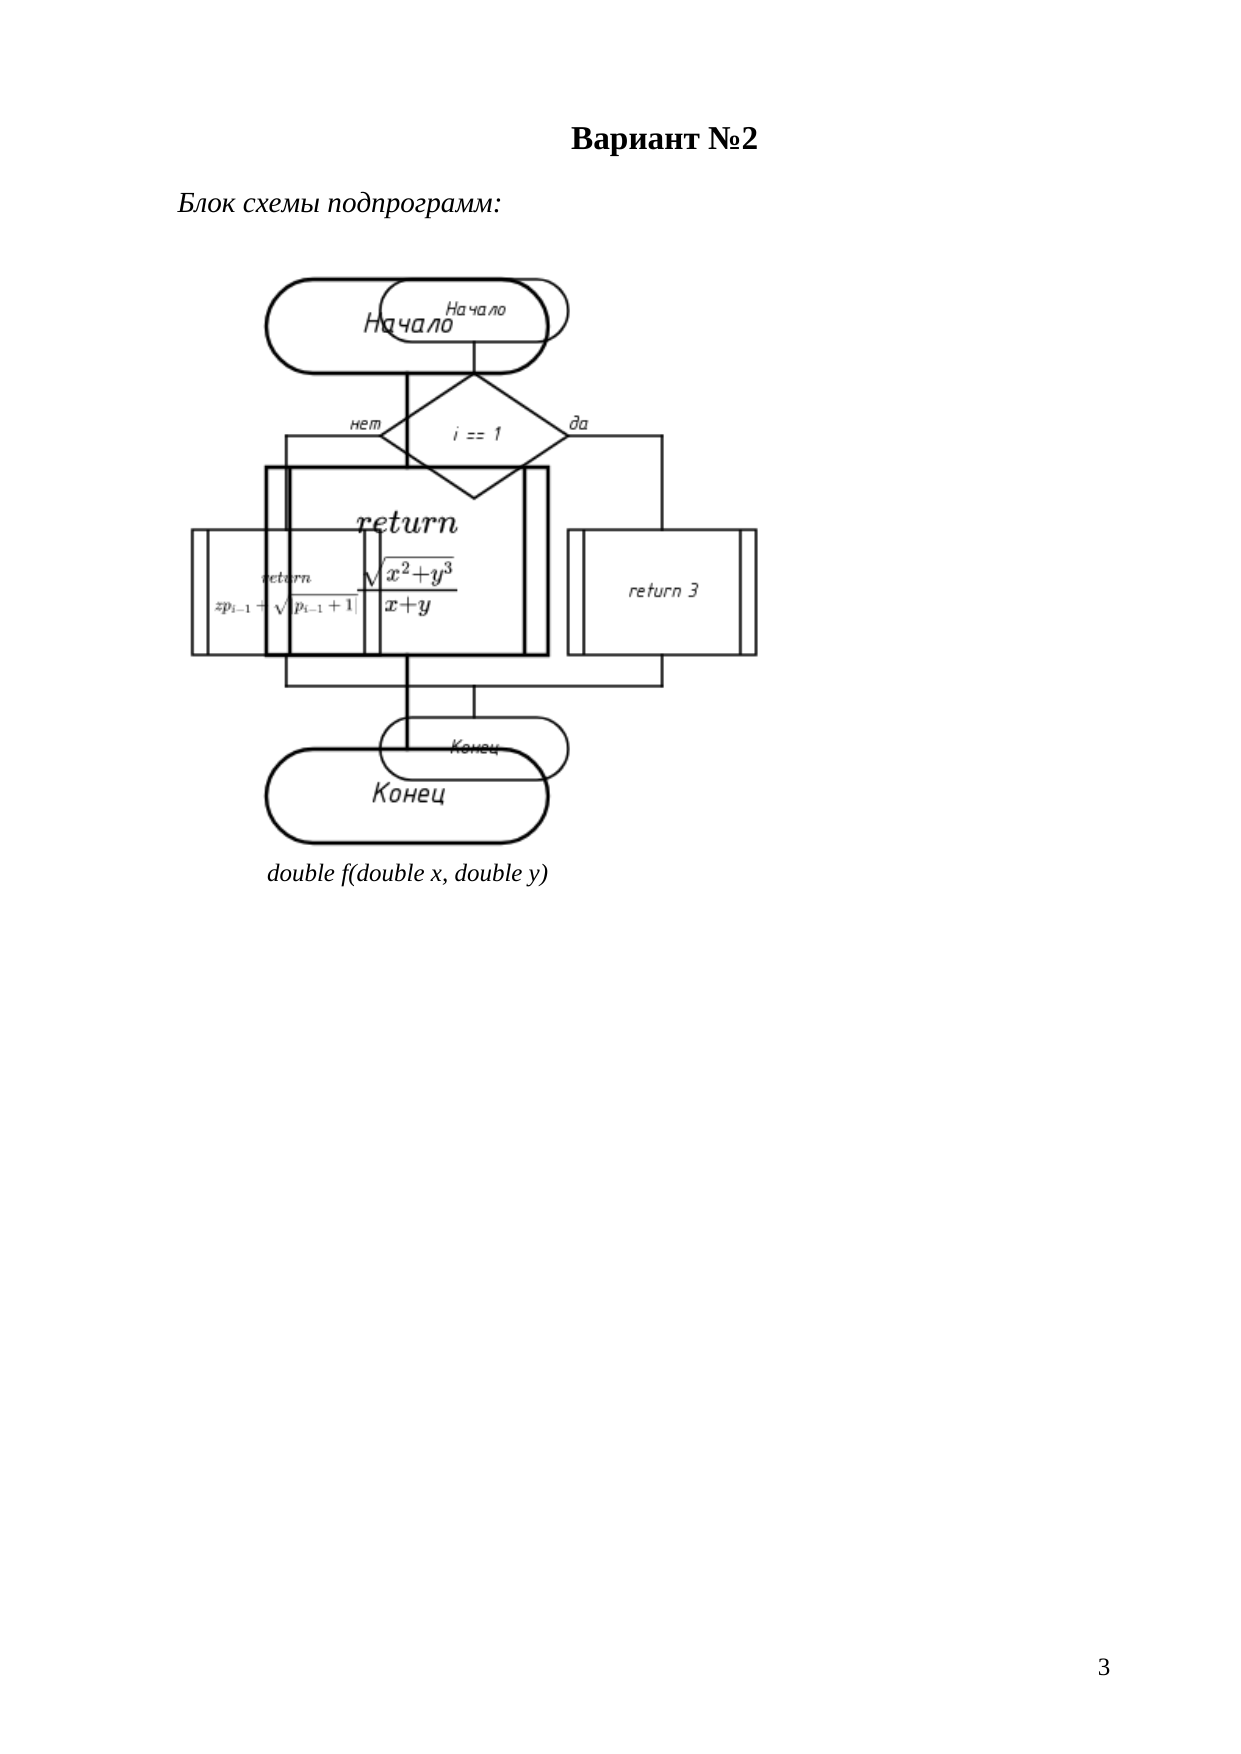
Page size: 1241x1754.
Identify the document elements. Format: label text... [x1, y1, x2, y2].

picture [177, 264, 772, 859]
list Вариант №2 [177, 118, 1152, 156]
list Блок схемы подпрограмм: [177, 185, 1152, 219]
